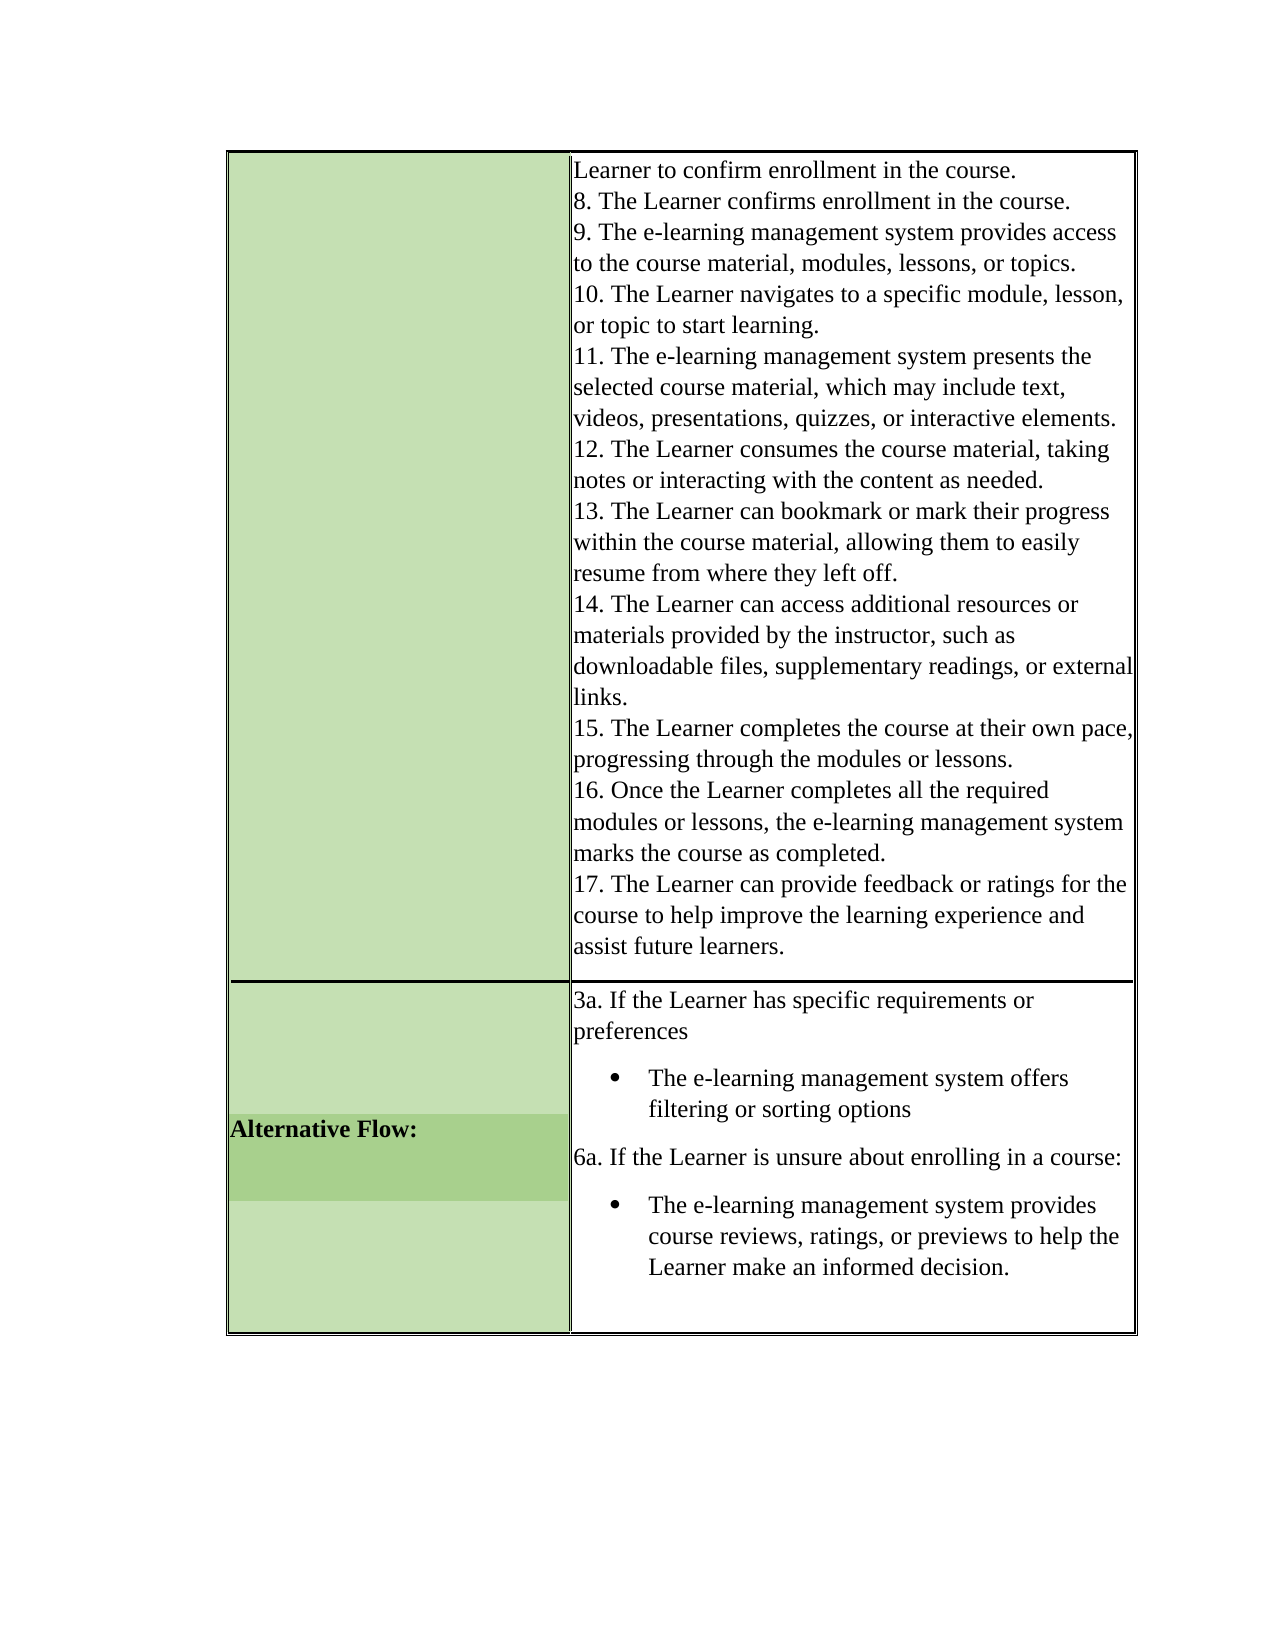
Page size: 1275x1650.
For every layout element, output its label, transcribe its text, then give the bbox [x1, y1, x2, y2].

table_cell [571, 153, 1134, 980]
table_cell Flow of Events: [229, 153, 571, 980]
table_cell Alternative Flow: [229, 980, 571, 1332]
table_cell 3a. If the Learner has specific requirements or preferences The e-learning management system offers filtering or sorting options 6a. If the Learner is unsure about enrolling in a course: The e-learning management system provides course reviews, ratings, or previews to help the Learner make an informed decision. [571, 980, 1134, 1332]
